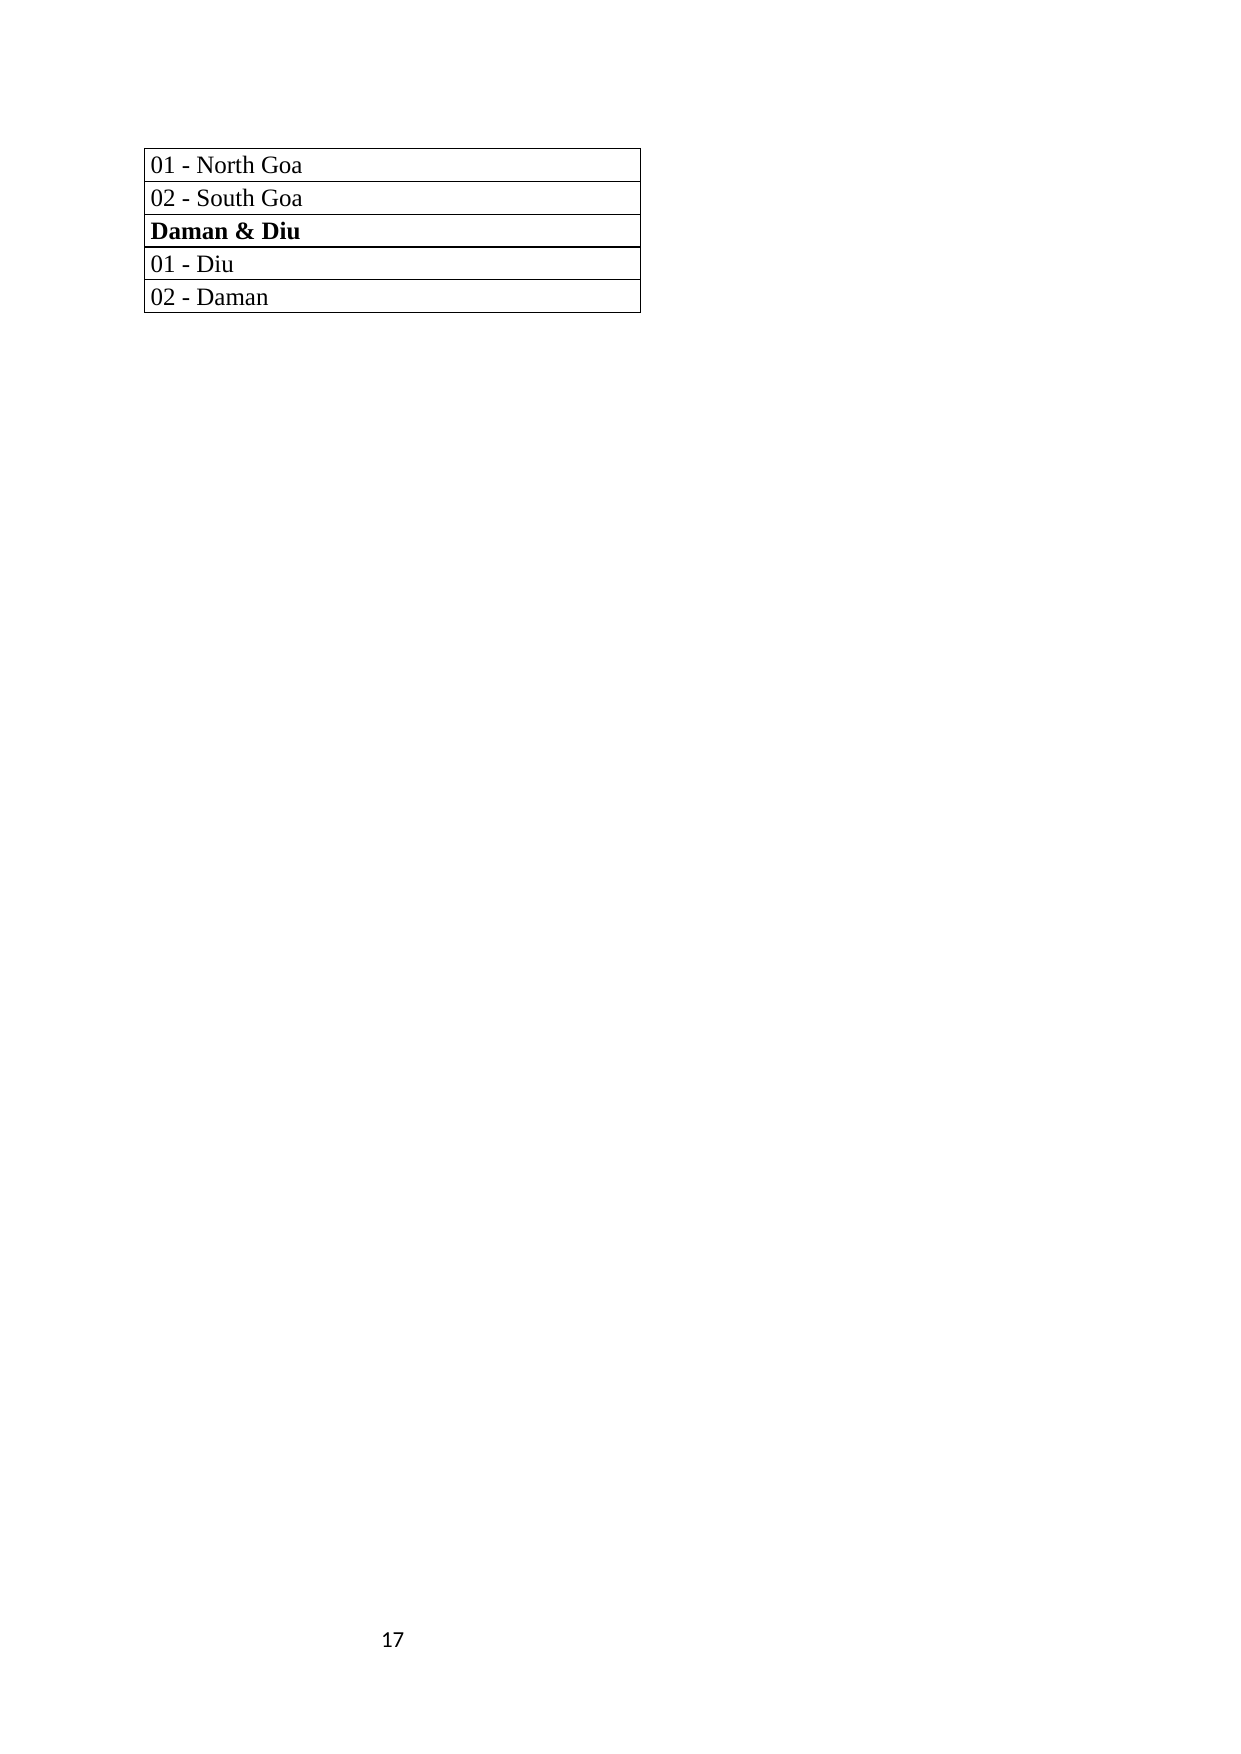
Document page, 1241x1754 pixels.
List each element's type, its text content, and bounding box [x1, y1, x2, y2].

table_cell 02 - Daman [145, 280, 640, 312]
table_cell 01 - North Goa [145, 149, 640, 181]
table_cell 01 - Diu [145, 248, 640, 279]
table_cell Daman & Diu [145, 215, 640, 246]
table_cell 02 - South Goa [145, 182, 640, 213]
